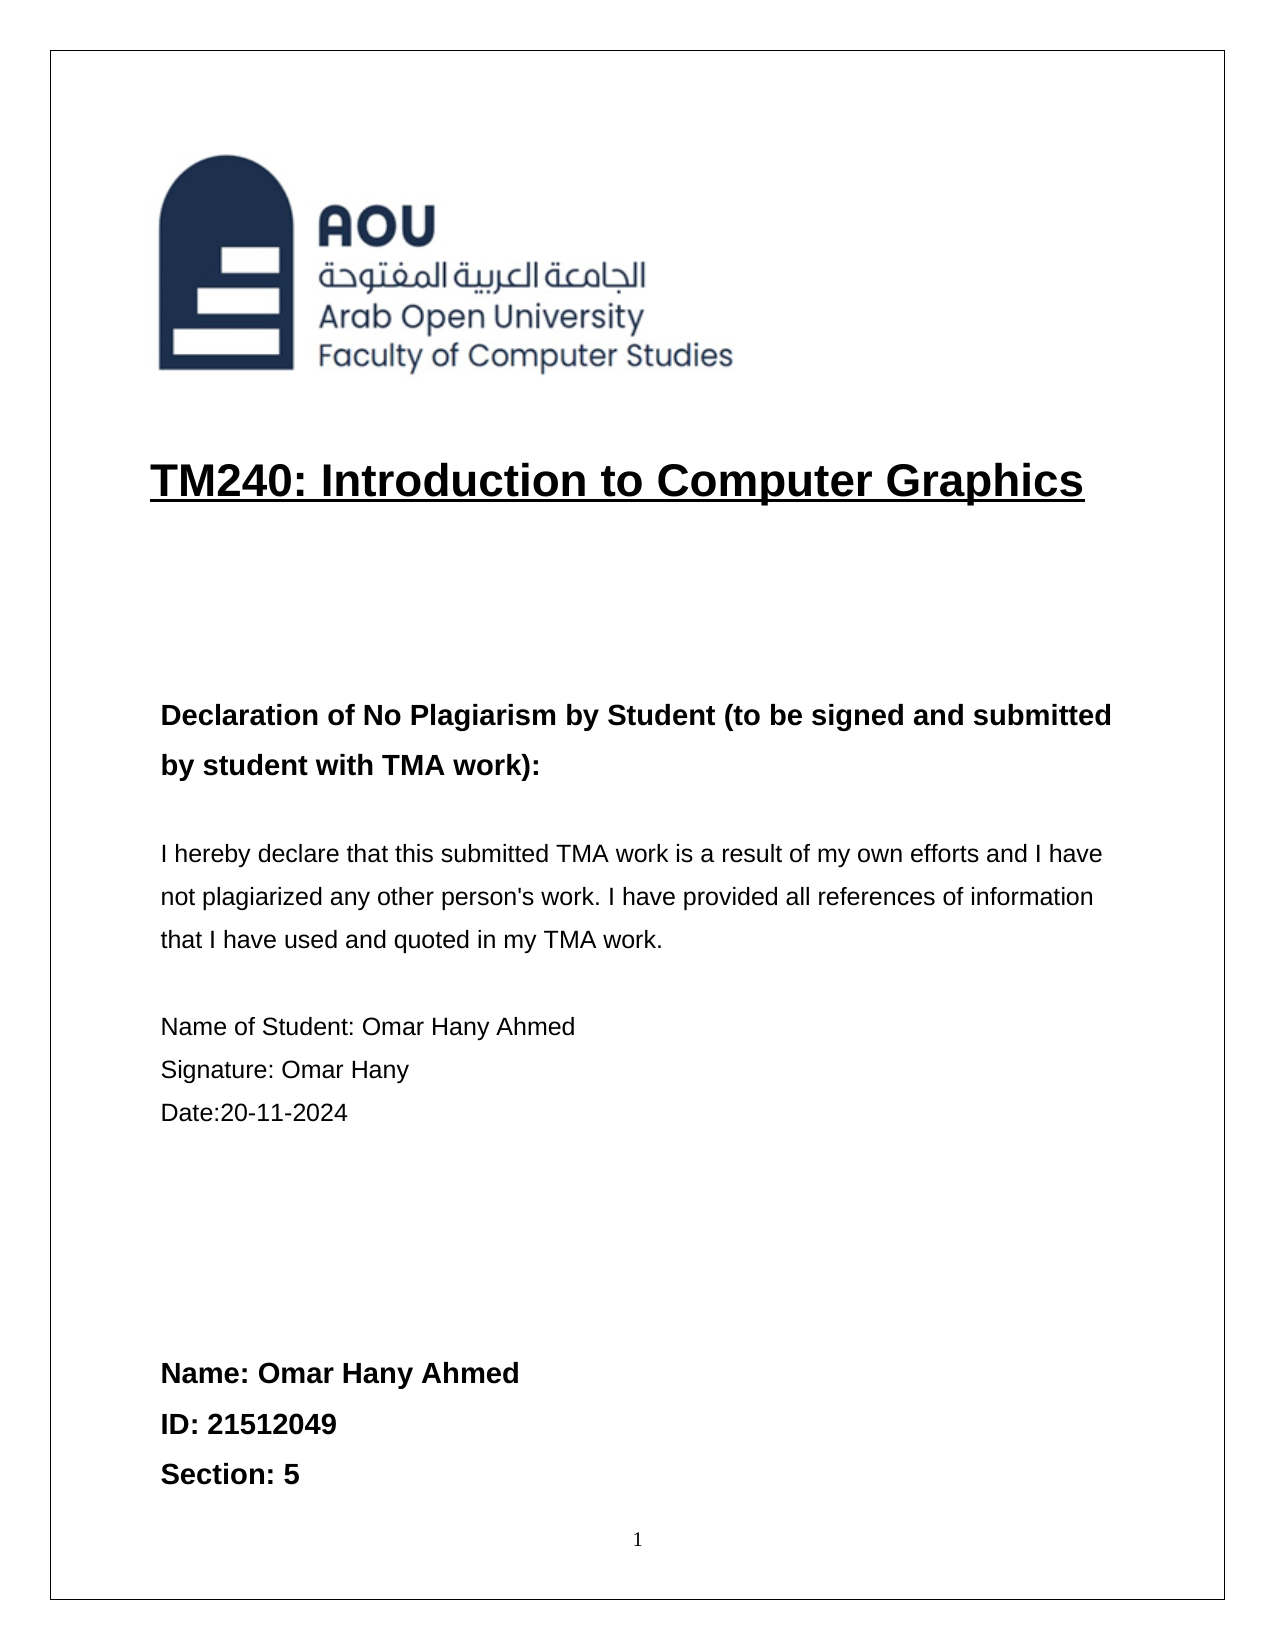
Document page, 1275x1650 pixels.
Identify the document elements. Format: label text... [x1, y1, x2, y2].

text Name: Omar Hany Ahmed [160, 1356, 727, 1390]
text Signature: Omar Hany [160, 1054, 727, 1083]
text Section: 5 [160, 1457, 727, 1491]
text Date:20-11-2024 [160, 1098, 727, 1126]
text Name of Student: Omar Hany Ahmed [160, 1011, 727, 1040]
text I hereby declare that this submitted TMA work is a result of my own efforts and I have not plagiarized any other person's work. I have provided all references of information that I have used and quoted in my TMA work. [160, 839, 1110, 954]
text ID: 21512049 [160, 1407, 727, 1440]
text Declaration of No Plagiarism by Student (to be signed and submitted by student with TMA work): [160, 698, 1117, 782]
picture [150, 153, 735, 379]
text TM240: Introduction to Computer Graphics [150, 454, 1125, 506]
